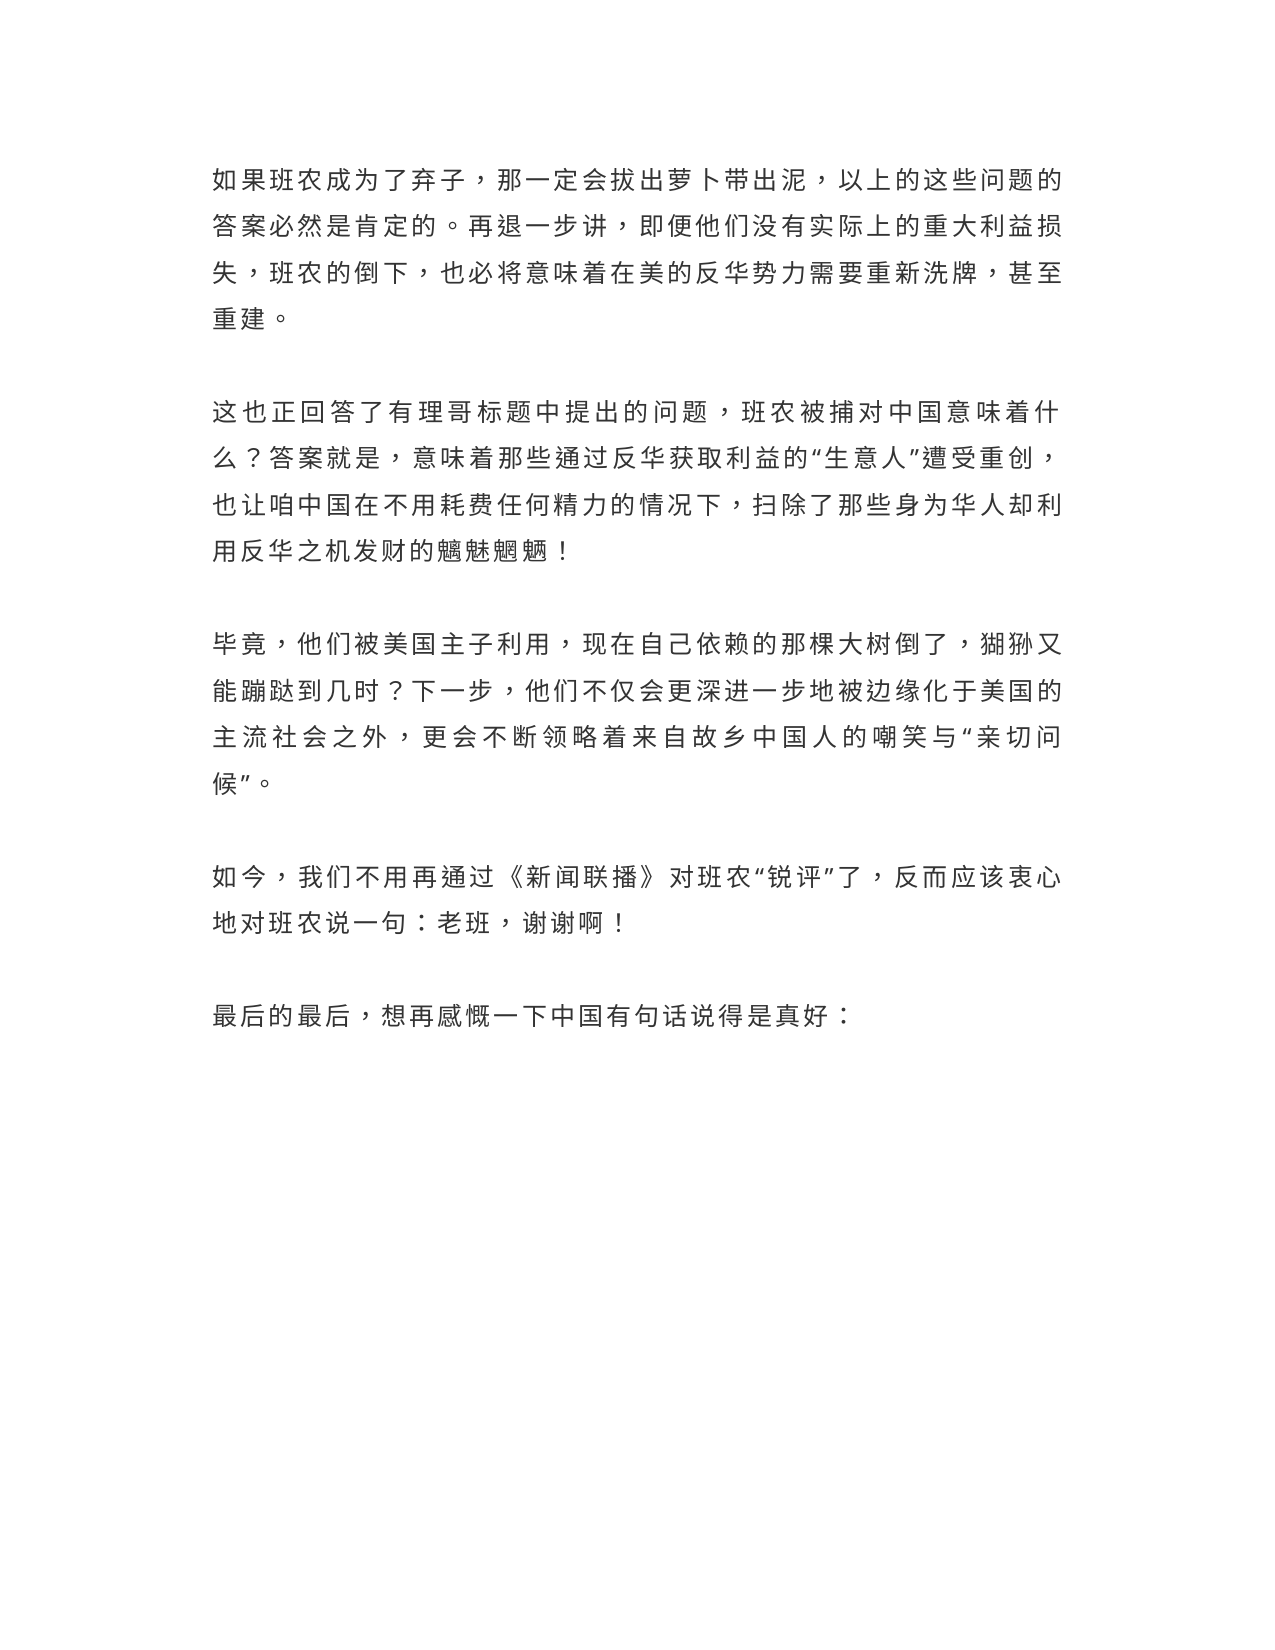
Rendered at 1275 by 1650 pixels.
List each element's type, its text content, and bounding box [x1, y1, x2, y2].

text 最后的最后，想再感慨一下中国有句话说得是真好： [212, 986, 1062, 1033]
text 这也正回答了有理哥标题中提出的问题，班农被捕对中国意味着什么？答案就是，意味着那些通过反华获取利益的“生意人”遭受重创，也让咱中国在不用耗费任何精力的情况下，扫除了那些身为华人却利用反华之机发财的魑魅魍魉！ [212, 382, 1062, 568]
text 如果班农成为了弃子，那一定会拔出萝卜带出泥，以上的这些问题的答案必然是肯定的。再退一步讲，即便他们没有实际上的重大利益损失，班农的倒下，也必将意味着在美的反华势力需要重新洗牌，甚至重建。 [212, 150, 1062, 336]
text 如今，我们不用再通过《新闻联播》对班农“锐评”了，反而应该衷心地对班农说一句：老班，谢谢啊！ [212, 847, 1062, 940]
text 毕竟，他们被美国主子利用，现在自己依赖的那棵大树倒了，猢狲又能蹦跶到几时？下一步，他们不仅会更深进一步地被边缘化于美国的主流社会之外，更会不断领略着来自故乡中国人的嘲笑与“亲切问候”。 [212, 614, 1062, 800]
